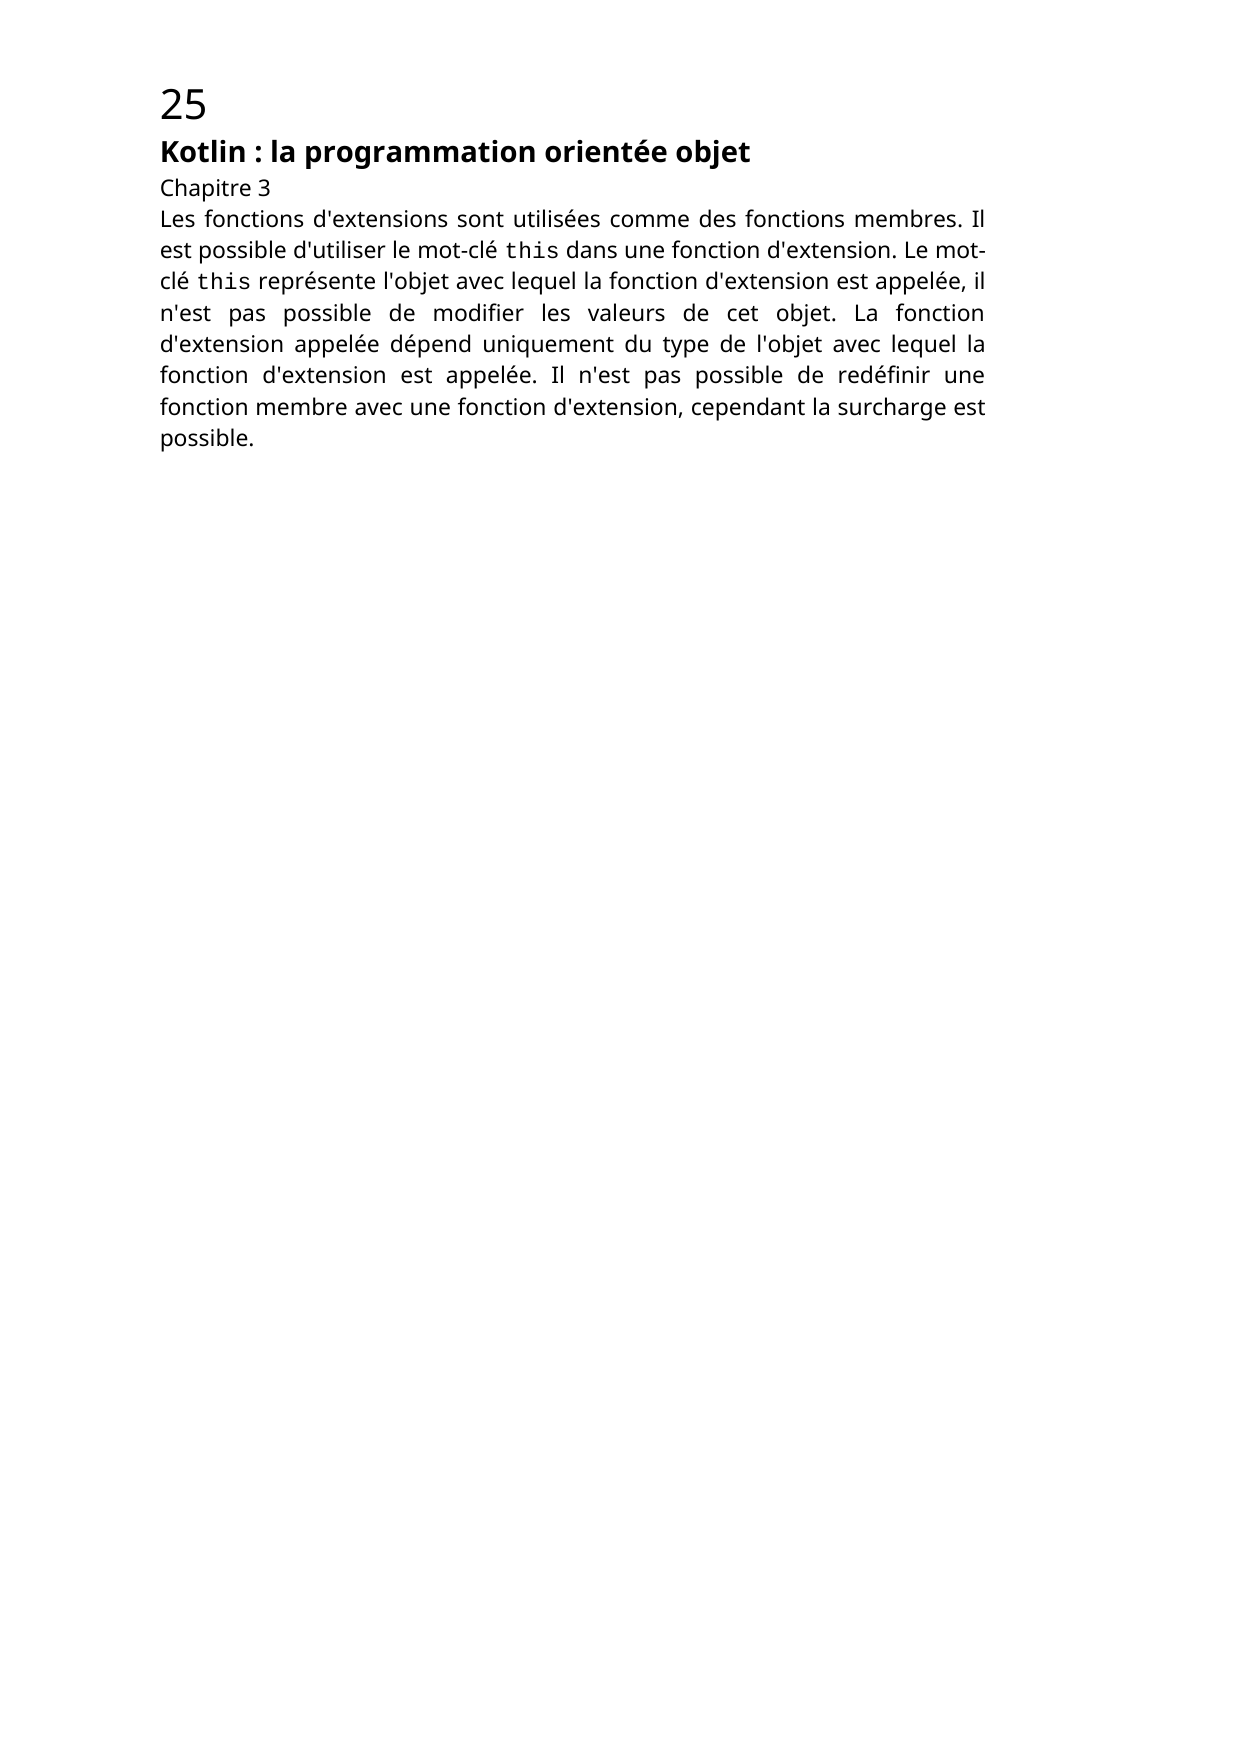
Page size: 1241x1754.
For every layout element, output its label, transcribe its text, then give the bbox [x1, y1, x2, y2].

text Les fonctions d'extensions sont utilisées comme des fonctions membres. Il est possible d'utiliser le mot-clé this dans une fonction d'extension. Le mot-clé this représente l'objet avec lequel la fonction d'extension est appelée, il n'est pas possible de modifier les valeurs de cet objet. La fonction d'extension appelée dépend uniquement du type de l'objet avec lequel la fonction d'extension est appelée. Il n'est pas possible de redéfinir une fonction membre avec une fonction d'extension, cependant la surcharge est possible. [159, 203, 986, 453]
